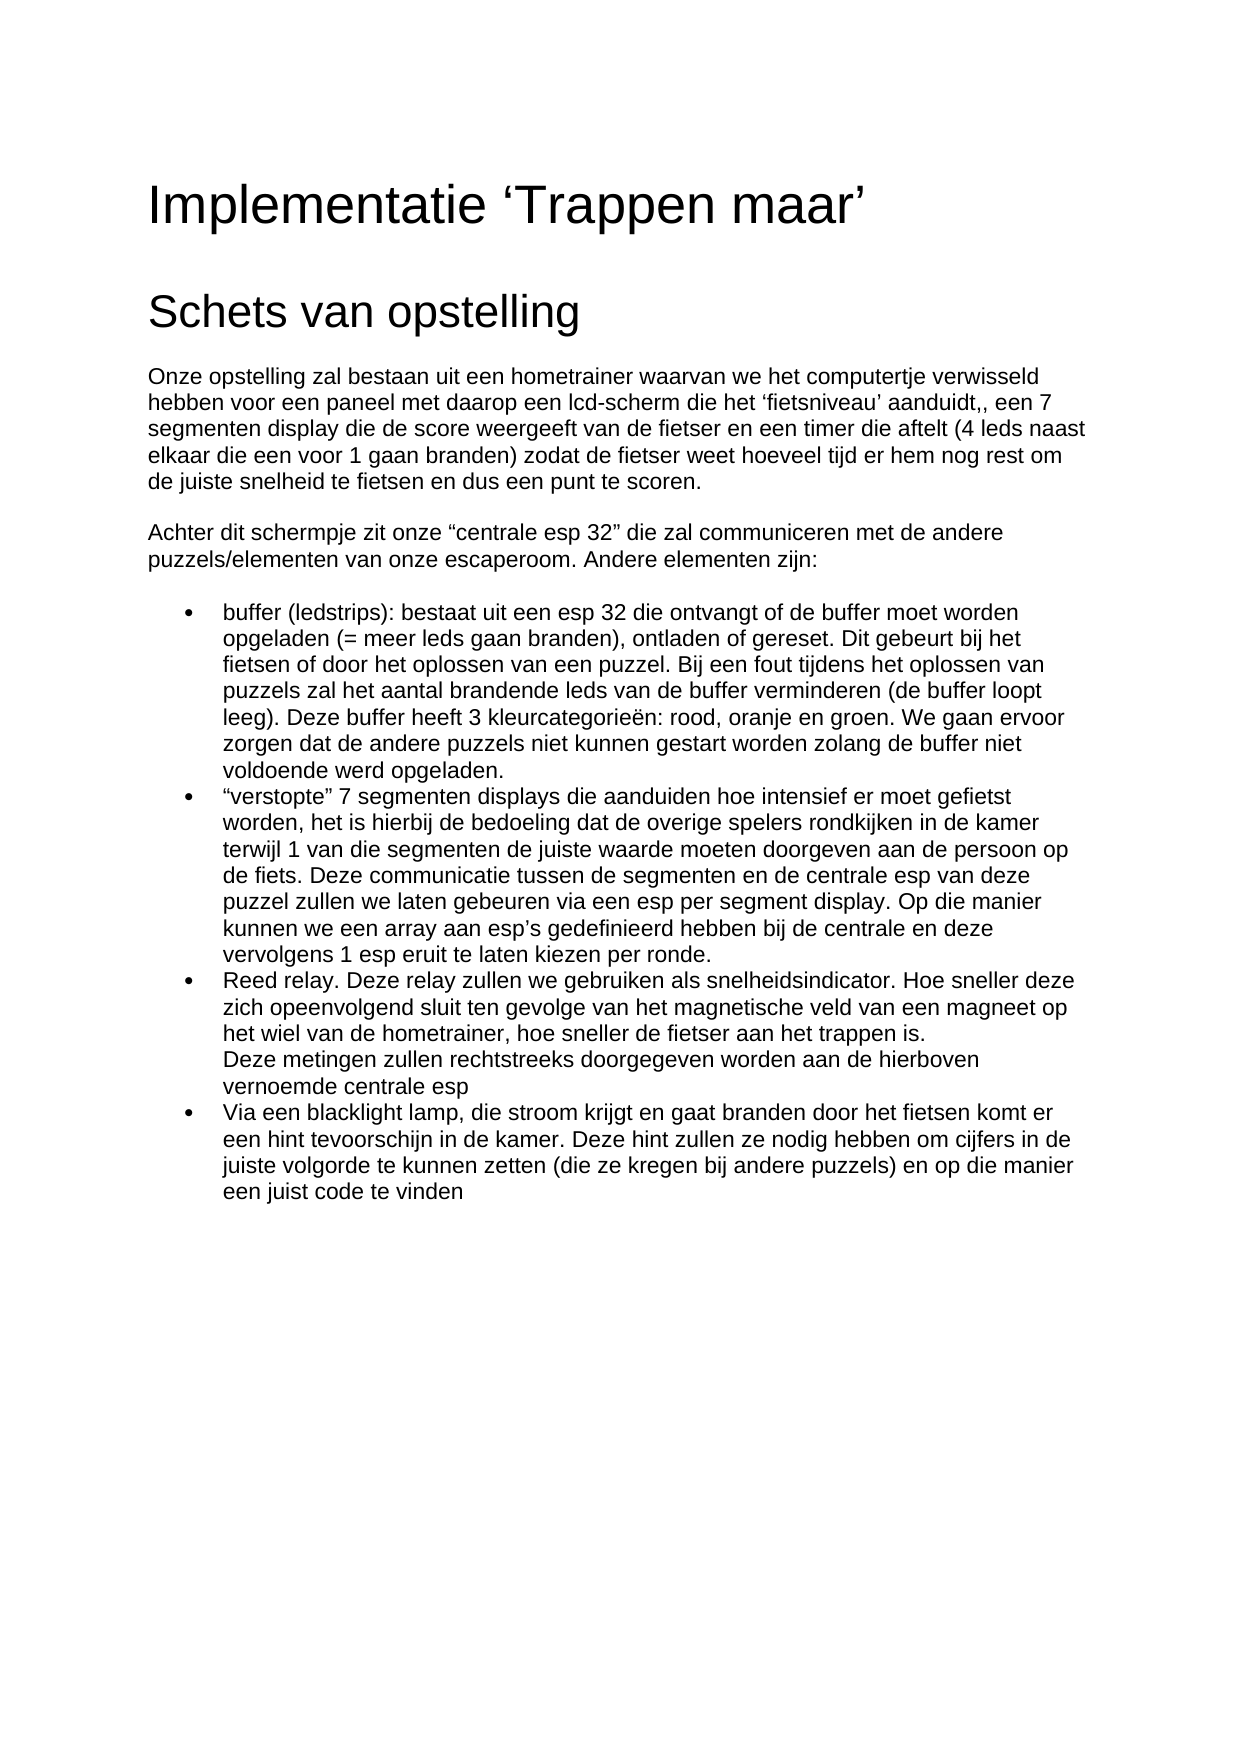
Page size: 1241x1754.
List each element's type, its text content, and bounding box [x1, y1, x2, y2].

list Via een blacklight lamp, die stroom krijgt en gaat branden door het fietsen komt er een hint tevoorschijn in de kamer. Deze hint zullen ze nodig hebben om cijfers in de juiste volgorde te kunnen zetten (die ze kregen bij andere puzzels) en op die manier een juist code te vinden [185, 1099, 1093, 1204]
text Deze metingen zullen rechtstreeks doorgegeven worden aan de hierboven vernoemde centrale esp [223, 1046, 1093, 1099]
list “verstopte” 7 segmenten displays die aanduiden hoe intensief er moet gefietst worden, het is hierbij de bedoeling dat de overige spelers rondkijken in de kamer terwijl 1 van die segmenten de juiste waarde moeten doorgeven aan de persoon op de fiets. Deze communicatie tussen de segmenten en de centrale esp van deze puzzel zullen we laten gebeuren via een esp per segment display. Op die manier kunnen we een array aan esp’s gedefinieerd hebben bij de centrale en deze vervolgens 1 esp eruit te laten kiezen per ronde. [185, 783, 1093, 967]
list Reed relay. Deze relay zullen we gebruiken als snelheidsindicator. Hoe sneller deze zich opeenvolgend sluit ten gevolge van het magnetische veld van een magneet op het wiel van de hometrainer, hoe sneller de fietser aan het trappen is. [185, 967, 1093, 1046]
text Achter dit schermpje zit onze “centrale esp 32” die zal communiceren met de andere puzzels/elementen van onze escaperoom. Andere elementen zijn: [148, 519, 1093, 572]
text Implementatie ‘Trappen maar’ [148, 173, 1093, 235]
text Schets van opstelling [148, 285, 1093, 338]
text Onze opstelling zal bestaan uit een hometrainer waarvan we het computertje verwisseld hebben voor een paneel met daarop een lcd-scherm die het ‘fietsniveau’ aanduidt,, een 7 segmenten display die de score weergeeft van de fietser en een timer die aftelt (4 leds naast elkaar die een voor 1 gaan branden) zodat de fietser weet hoeveel tijd er hem nog rest om de juiste snelheid te fietsen en dus een punt te scoren. [148, 363, 1093, 494]
list buffer (ledstrips): bestaat uit een esp 32 die ontvangt of de buffer moet worden opgeladen (= meer leds gaan branden), ontladen of gereset. Dit gebeurt bij het fietsen of door het oplossen van een puzzel. Bij een fout tijdens het oplossen van puzzels zal het aantal brandende leds van de buffer verminderen (de buffer loopt leeg). Deze buffer heeft 3 kleurcategorieën: rood, oranje en groen. We gaan ervoor zorgen dat de andere puzzels niet kunnen gestart worden zolang de buffer niet voldoende werd opgeladen. [185, 598, 1093, 783]
